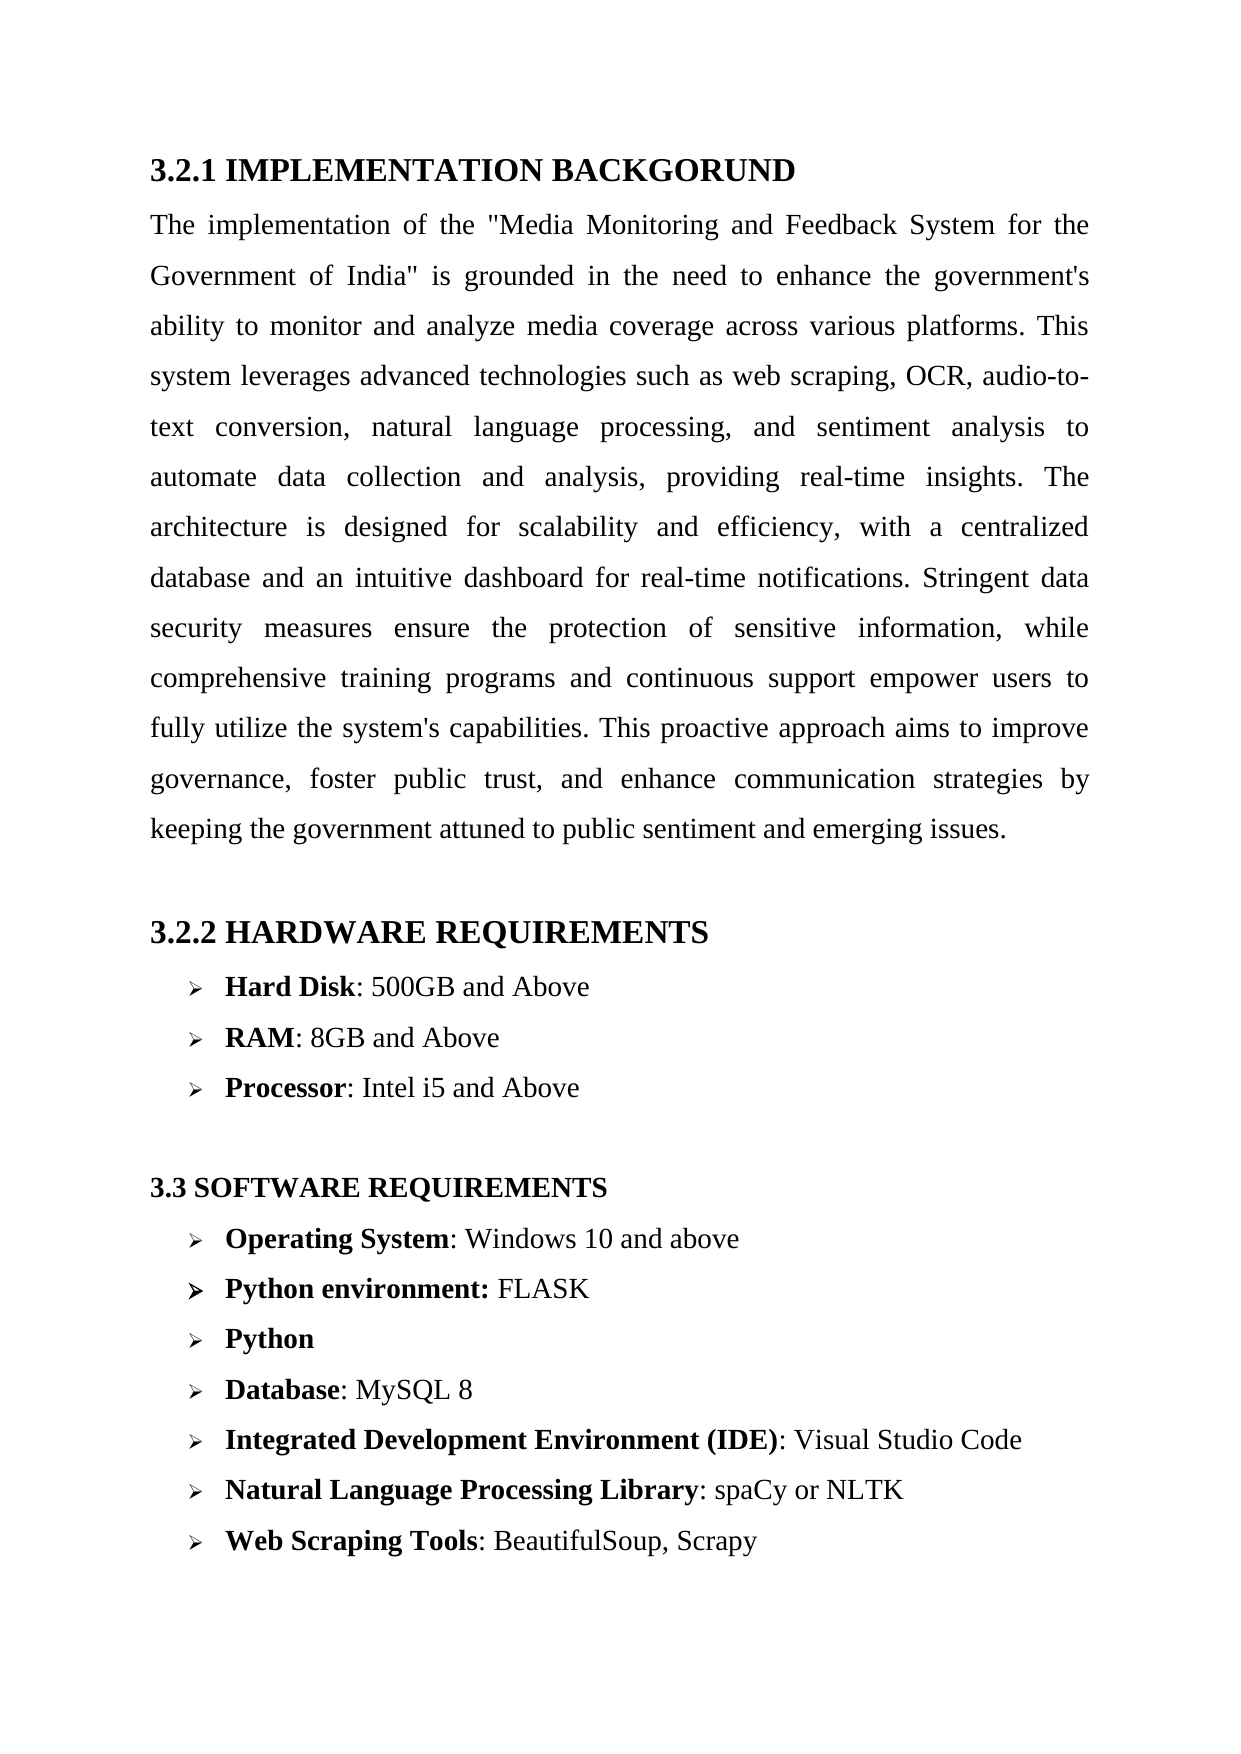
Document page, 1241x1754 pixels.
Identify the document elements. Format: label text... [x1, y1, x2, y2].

text 3.2.1 IMPLEMENTATION BACKGORUND [150, 150, 1090, 188]
list RAM: 8GB and Above [187, 1020, 1090, 1053]
list Database: MySQL 8 [187, 1372, 1090, 1405]
list Processor: Intel i5 and Above [187, 1070, 1090, 1103]
text 3.2.2 HARDWARE REQUIREMENTS [150, 912, 1090, 950]
list Hard Disk: 500GB and Above [187, 969, 1090, 1003]
list Python environment: FLASK [187, 1271, 1090, 1305]
list Natural Language Processing Library: spaCy or NLTK [187, 1472, 1090, 1506]
list Web Scraping Tools: BeautifulSoup, Scrapy [187, 1523, 1090, 1556]
text The implementation of the "Media Monitoring and Feedback System for the Government of India" is grounded in the need to enhance the government's ability to monitor and analyze media coverage across various platforms. This system leverages advanced technologies such as web scraping, OCR, audio-to-text conversion, natural language processing, and sentiment analysis to automate data collection and analysis, providing real-time insights. The architecture is designed for scalability and efficiency, with a centralized database and an intuitive dashboard for real-time notifications. Stringent data security measures ensure the protection of sensitive information, while comprehensive training programs and continuous support empower users to fully utilize the system's capabilities. This proactive approach aims to improve governance, foster public trust, and enhance communication strategies by keeping the government attuned to public sentiment and emerging issues. [150, 207, 1090, 845]
list Integrated Development Environment (IDE): Visual Studio Code [187, 1422, 1090, 1456]
text 3.3 SOFTWARE REQUIREMENTS [150, 1171, 1090, 1204]
list Operating System: Windows 10 and above [187, 1221, 1090, 1254]
list Python [187, 1322, 1090, 1355]
